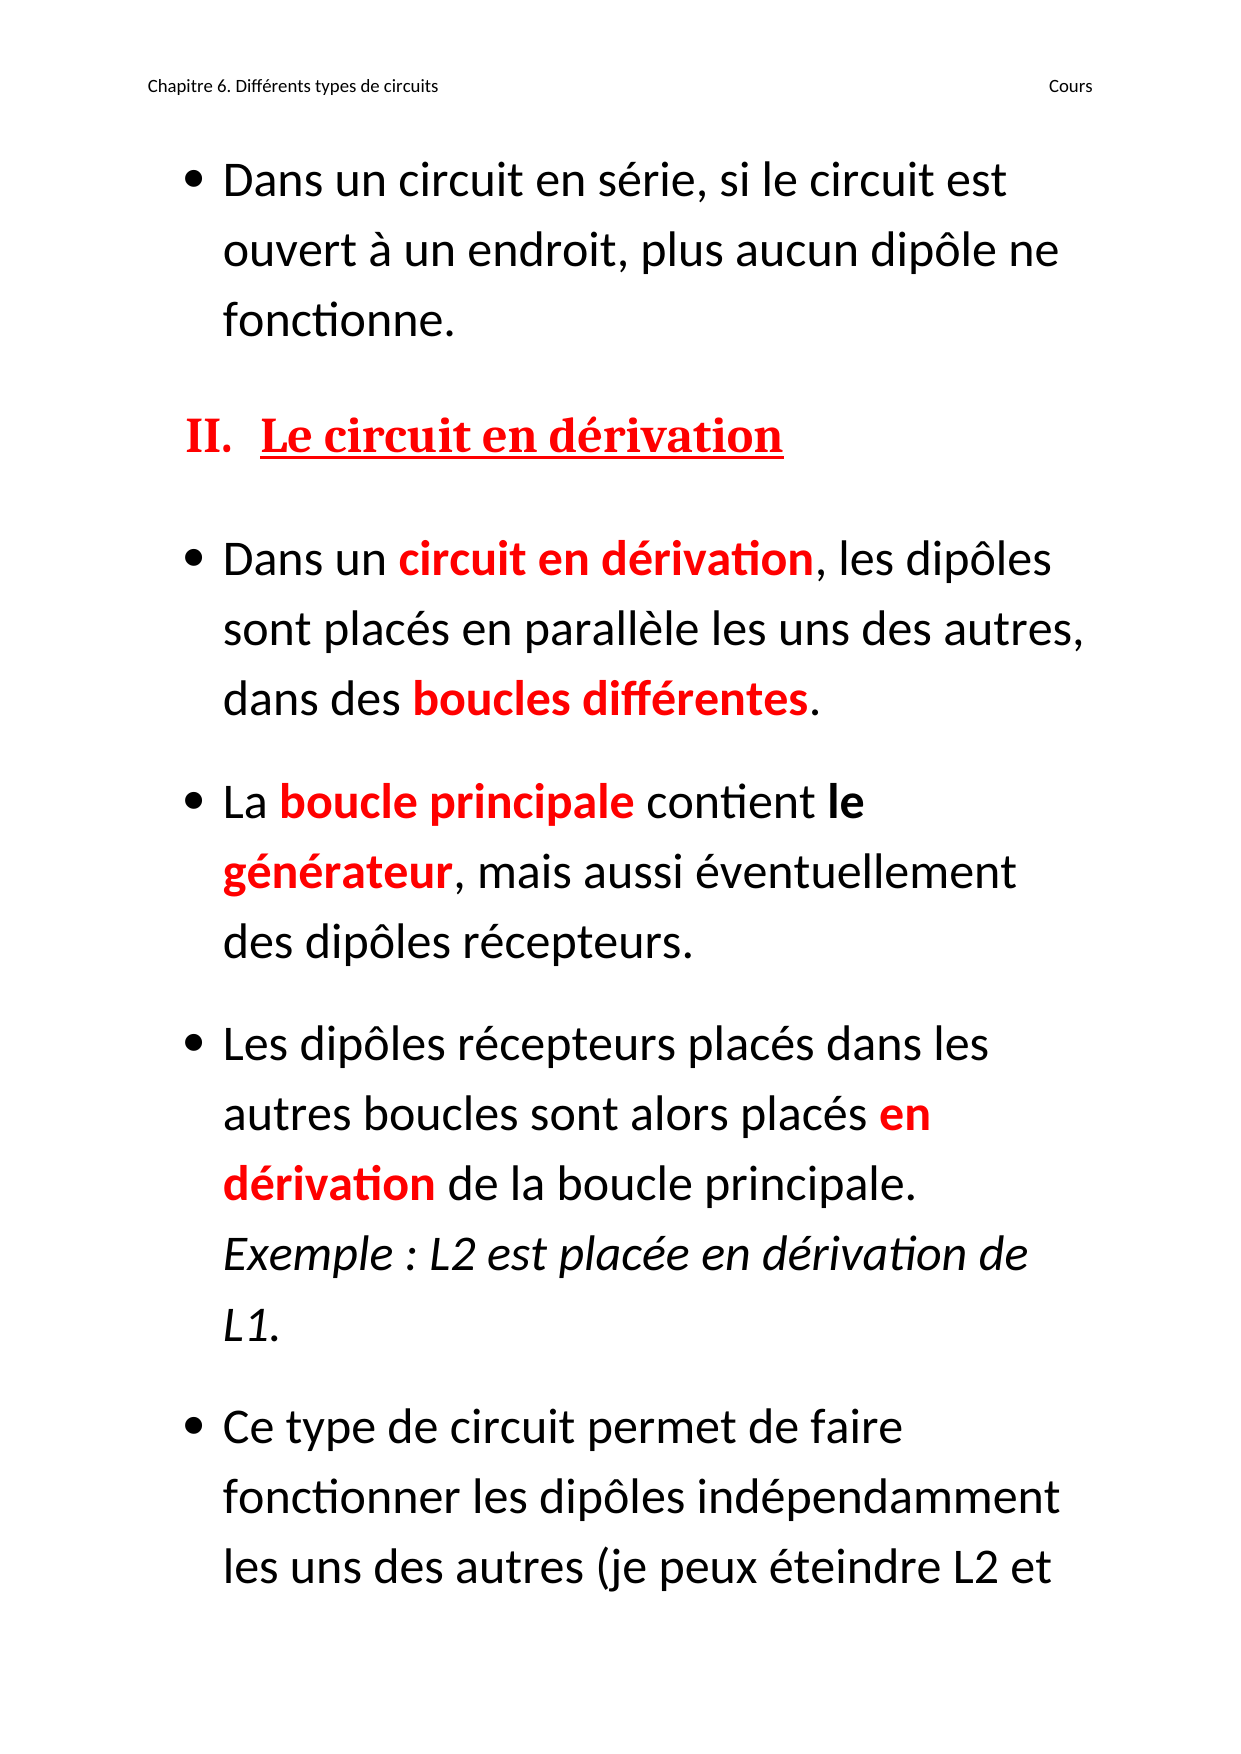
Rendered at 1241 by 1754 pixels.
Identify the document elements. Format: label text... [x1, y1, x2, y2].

list La boucle principale contient le générateur, mais aussi éventuellement des dipôles récepteurs. [185, 769, 1093, 971]
list Dans un circuit en série, si le circuit est ouvert à un endroit, plus aucun dipôle ne fonctionne. [185, 148, 1093, 349]
list Exemple : L2 est placée en dérivation de L1. [223, 1222, 1093, 1353]
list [185, 1395, 1093, 1596]
list Dans un circuit en dérivation, les dipôles sont placés en parallèle les uns des autres, dans des boucles différentes. [185, 527, 1093, 728]
list Les dipôles récepteurs placés dans les autres boucles sont alors placés en dérivation de la boucle principale. [185, 1012, 1093, 1213]
subtitle Le circuit en dérivation [185, 408, 1093, 465]
